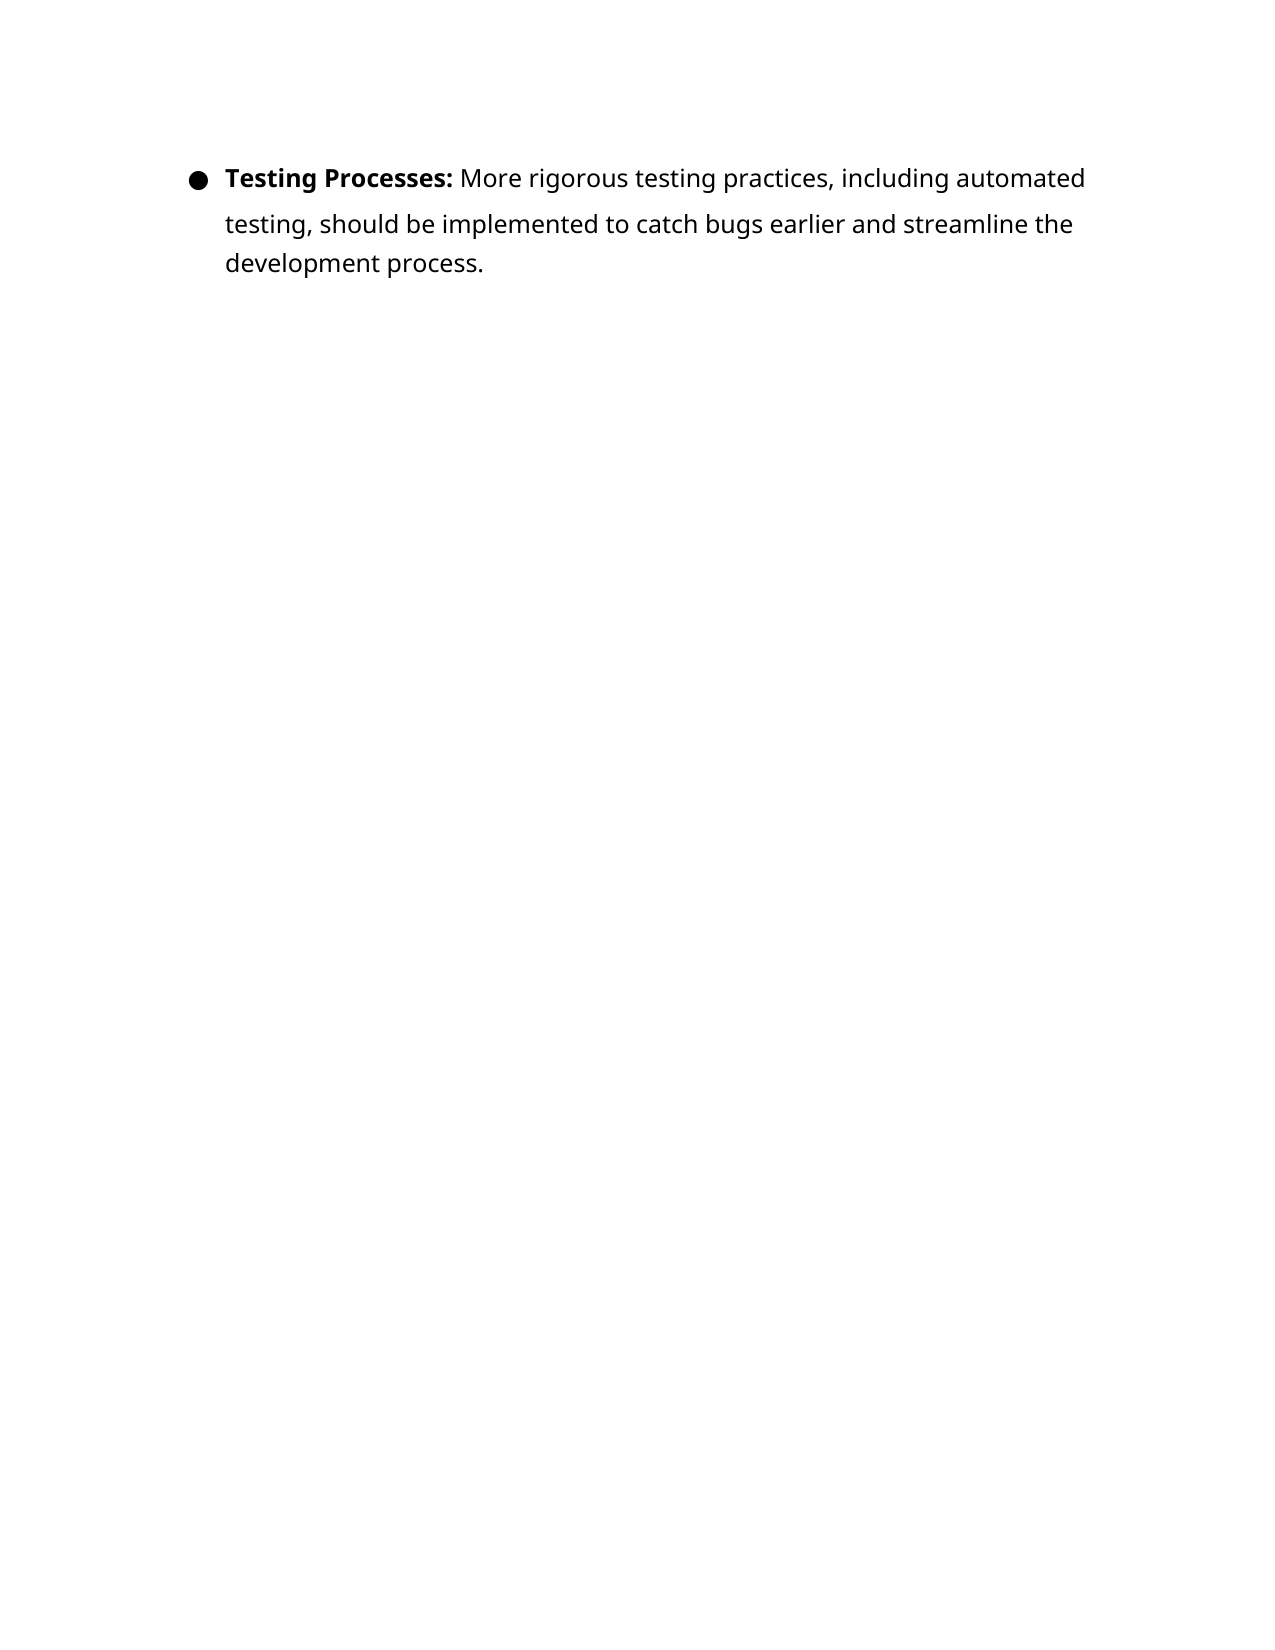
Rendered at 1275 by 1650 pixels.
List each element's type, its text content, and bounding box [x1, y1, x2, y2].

list Testing Processes: More rigorous testing practices, including automated testing, should be implemented to catch bugs earlier and streamline the development process. [187, 150, 1125, 280]
